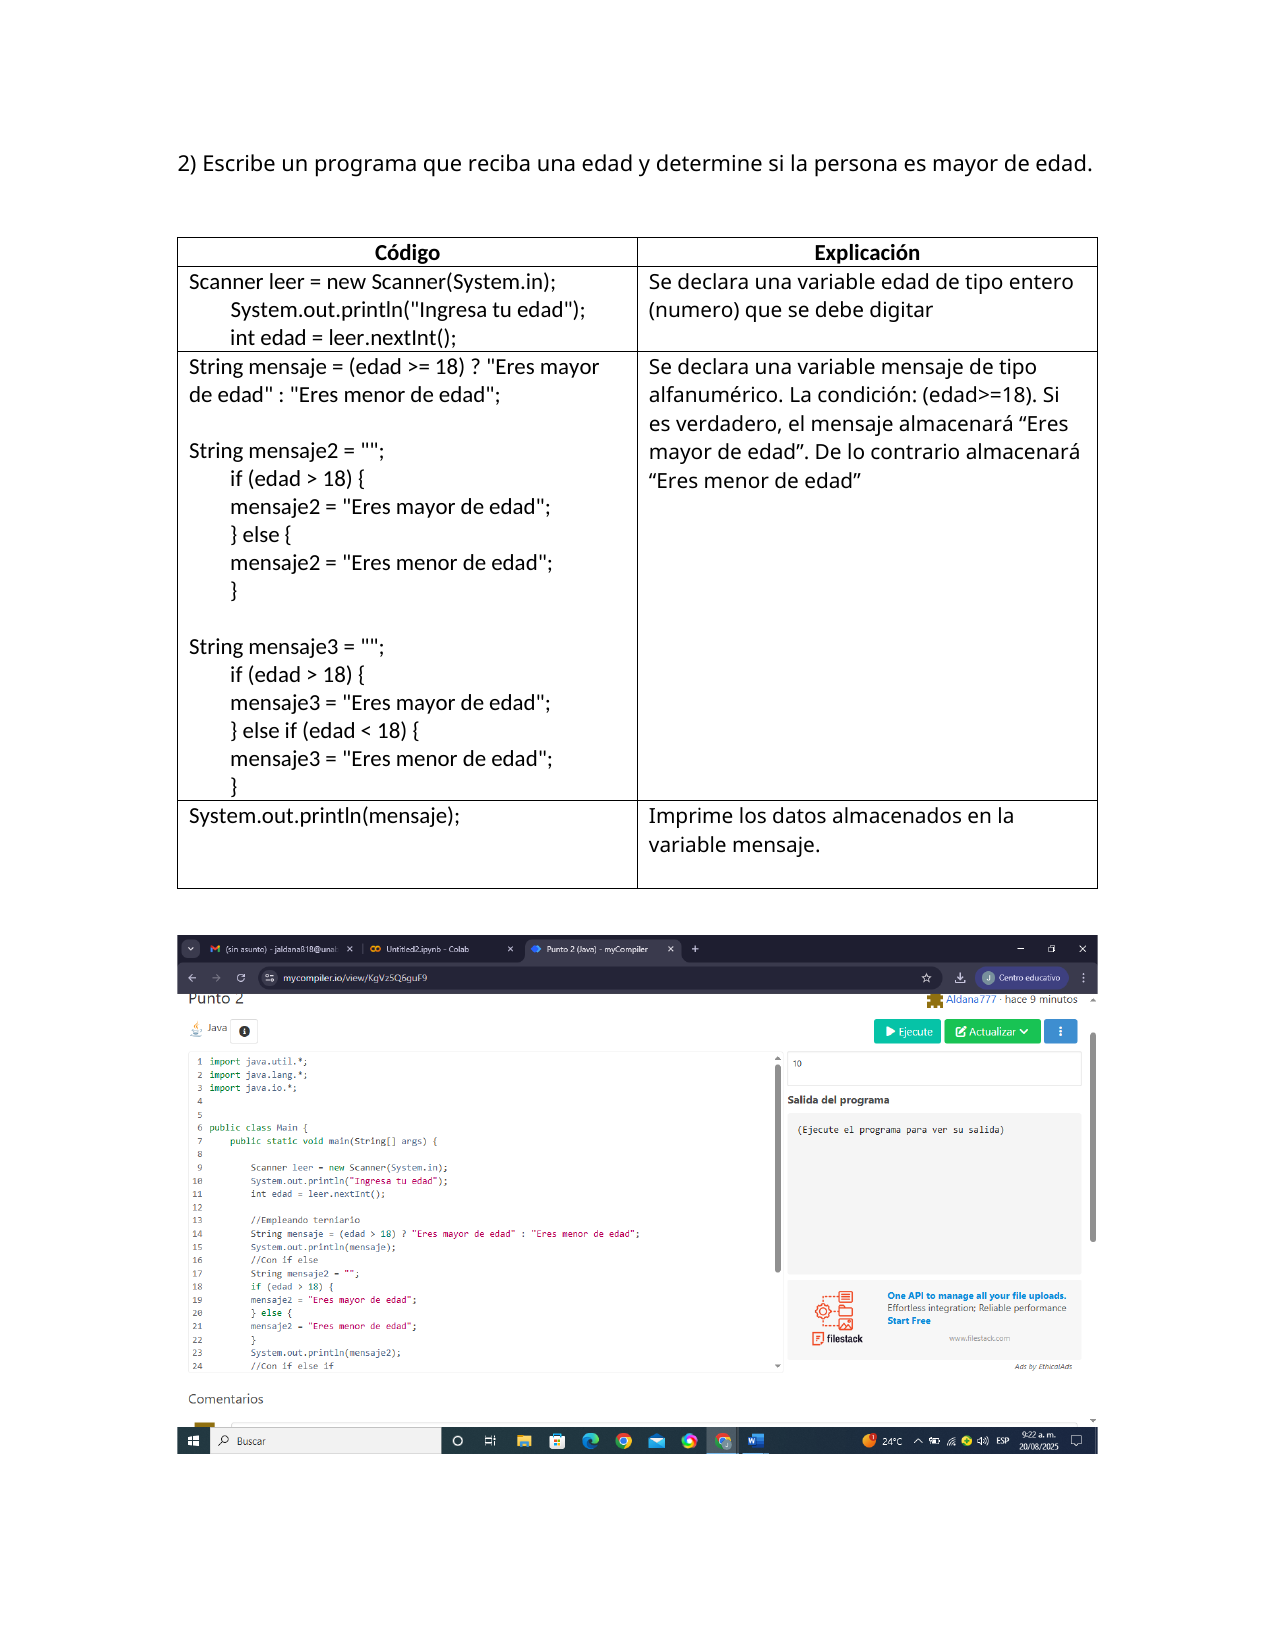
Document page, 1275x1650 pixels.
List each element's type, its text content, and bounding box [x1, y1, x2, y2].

table_cell Imprime los datos almacenados en la variable mensaje. [638, 801, 1097, 888]
table_header Código [178, 238, 637, 266]
text 2) Escribe un programa que reciba una edad y determine si la persona es mayor de edad. [177, 148, 1098, 177]
table_cell System.out.println(mensaje); [178, 801, 637, 888]
table_cell String mensaje = (edad >= 18) ? "Eres mayor de edad" : "Eres menor de edad"; String mensaje2 = ""; if (edad > 18) { mensaje2 = "Eres mayor de edad"; } else { mensaje2 = "Eres menor de edad"; } String mensaje3 = ""; if (edad > 18) { mensaje3 = "Eres mayor de edad"; } else if (edad < 18) { mensaje3 = "Eres menor de edad"; } [178, 352, 637, 800]
table_cell Se declara una variable edad de tipo entero (numero) que se debe digitar [638, 267, 1097, 351]
table_cell Scanner leer = new Scanner(System.in); System.out.println("Ingresa tu edad"); int edad = leer.nextInt(); [178, 267, 637, 351]
table_header Explicación [638, 238, 1097, 266]
picture [177, 935, 1098, 1454]
table_cell Se declara una variable mensaje de tipo alfanumérico. La condición: (edad>=18). Si es verdadero, el mensaje almacenará “Eres mayor de edad”. De lo contrario almacenará “Eres menor de edad” [638, 352, 1097, 800]
